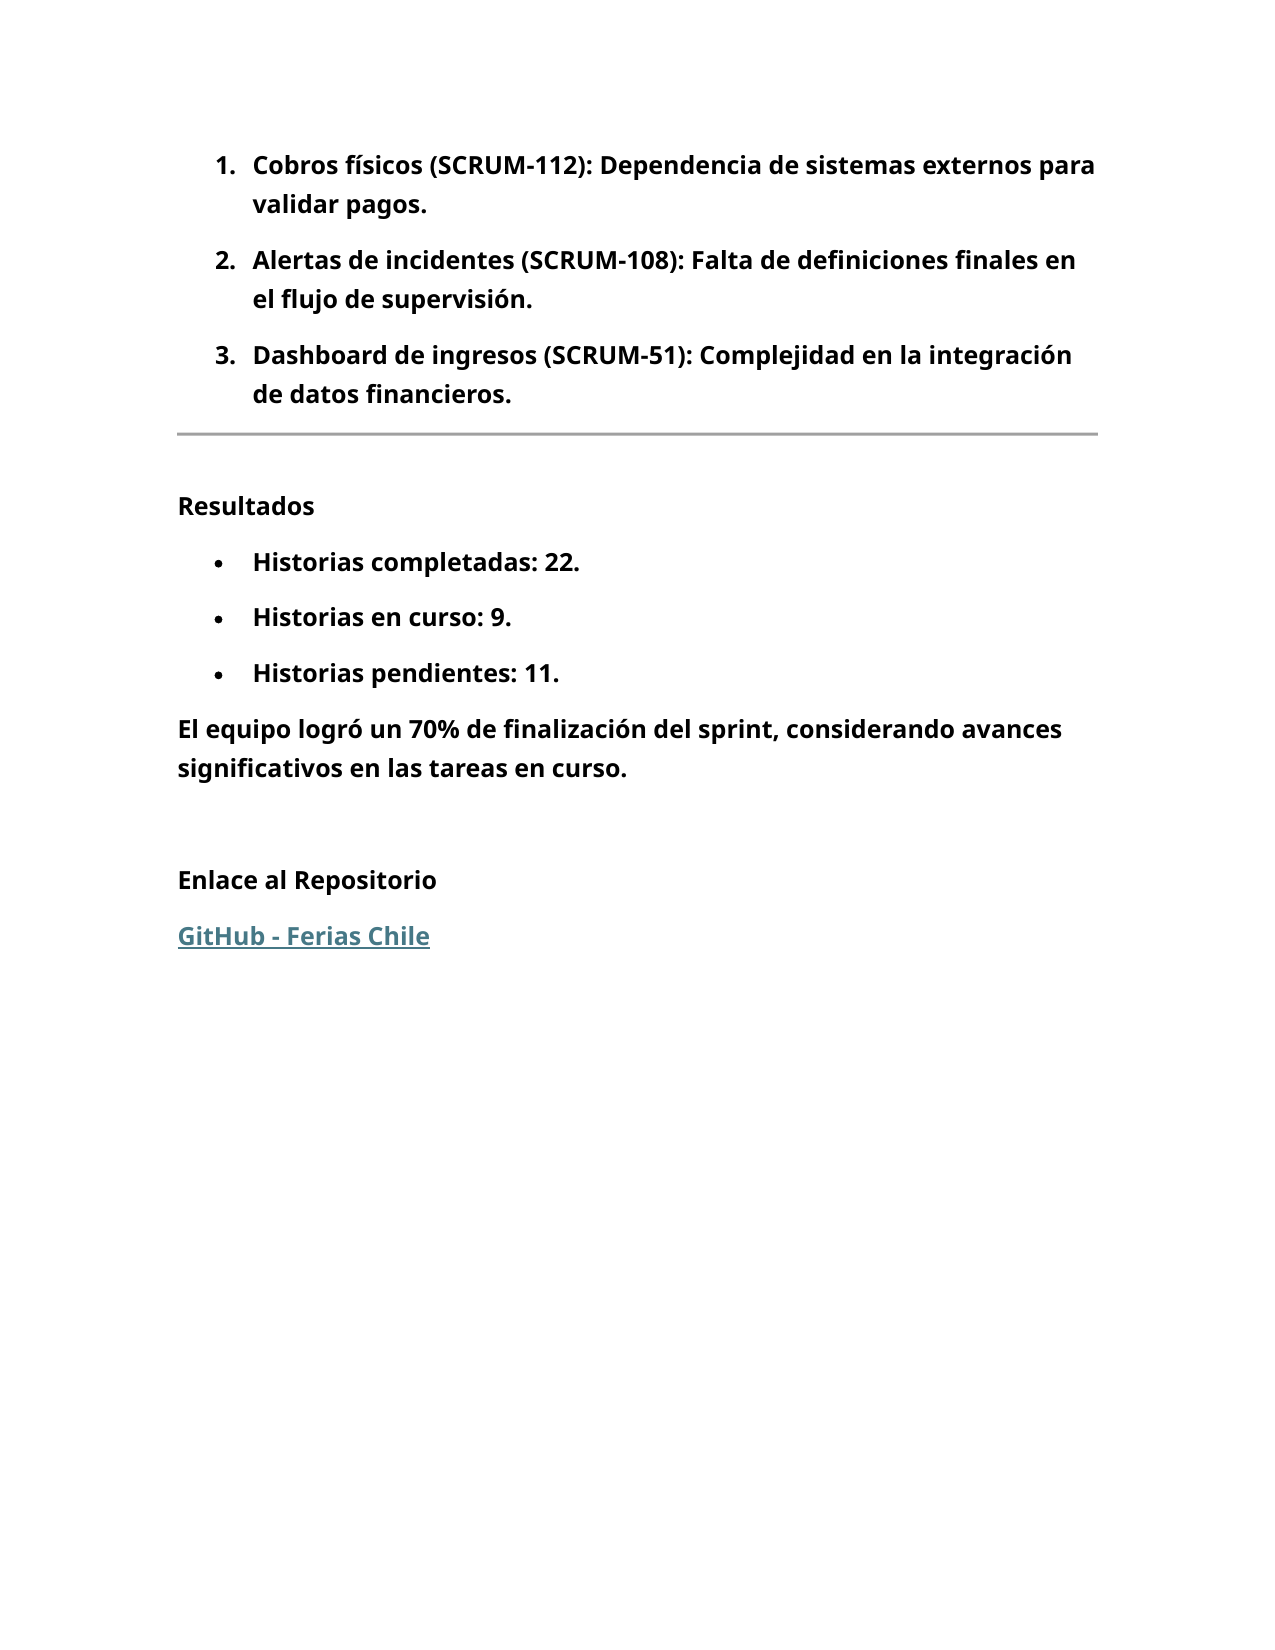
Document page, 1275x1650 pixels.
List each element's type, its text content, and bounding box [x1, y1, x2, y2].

list Alertas de incidentes (SCRUM-108): Falta de definiciones finales en el flujo de supervisión. [215, 243, 1098, 316]
list Cobros físicos (SCRUM-112): Dependencia de sistemas externos para validar pagos. [215, 148, 1098, 221]
list Historias completadas: 22. [215, 544, 1098, 578]
list Historias en curso: 9. [215, 600, 1098, 634]
list Historias pendientes: 11. [215, 656, 1098, 690]
text El equipo logró un 70% de finalización del sprint, considerando avances significativos en las tareas en curso. [177, 712, 1098, 785]
text GitHub - Ferias Chile [177, 918, 1098, 952]
list Dashboard de ingresos (SCRUM-51): Complejidad en la integración de datos financieros. [215, 338, 1098, 411]
text Resultados [177, 488, 1098, 522]
text Enlace al Repositorio [177, 863, 1098, 897]
